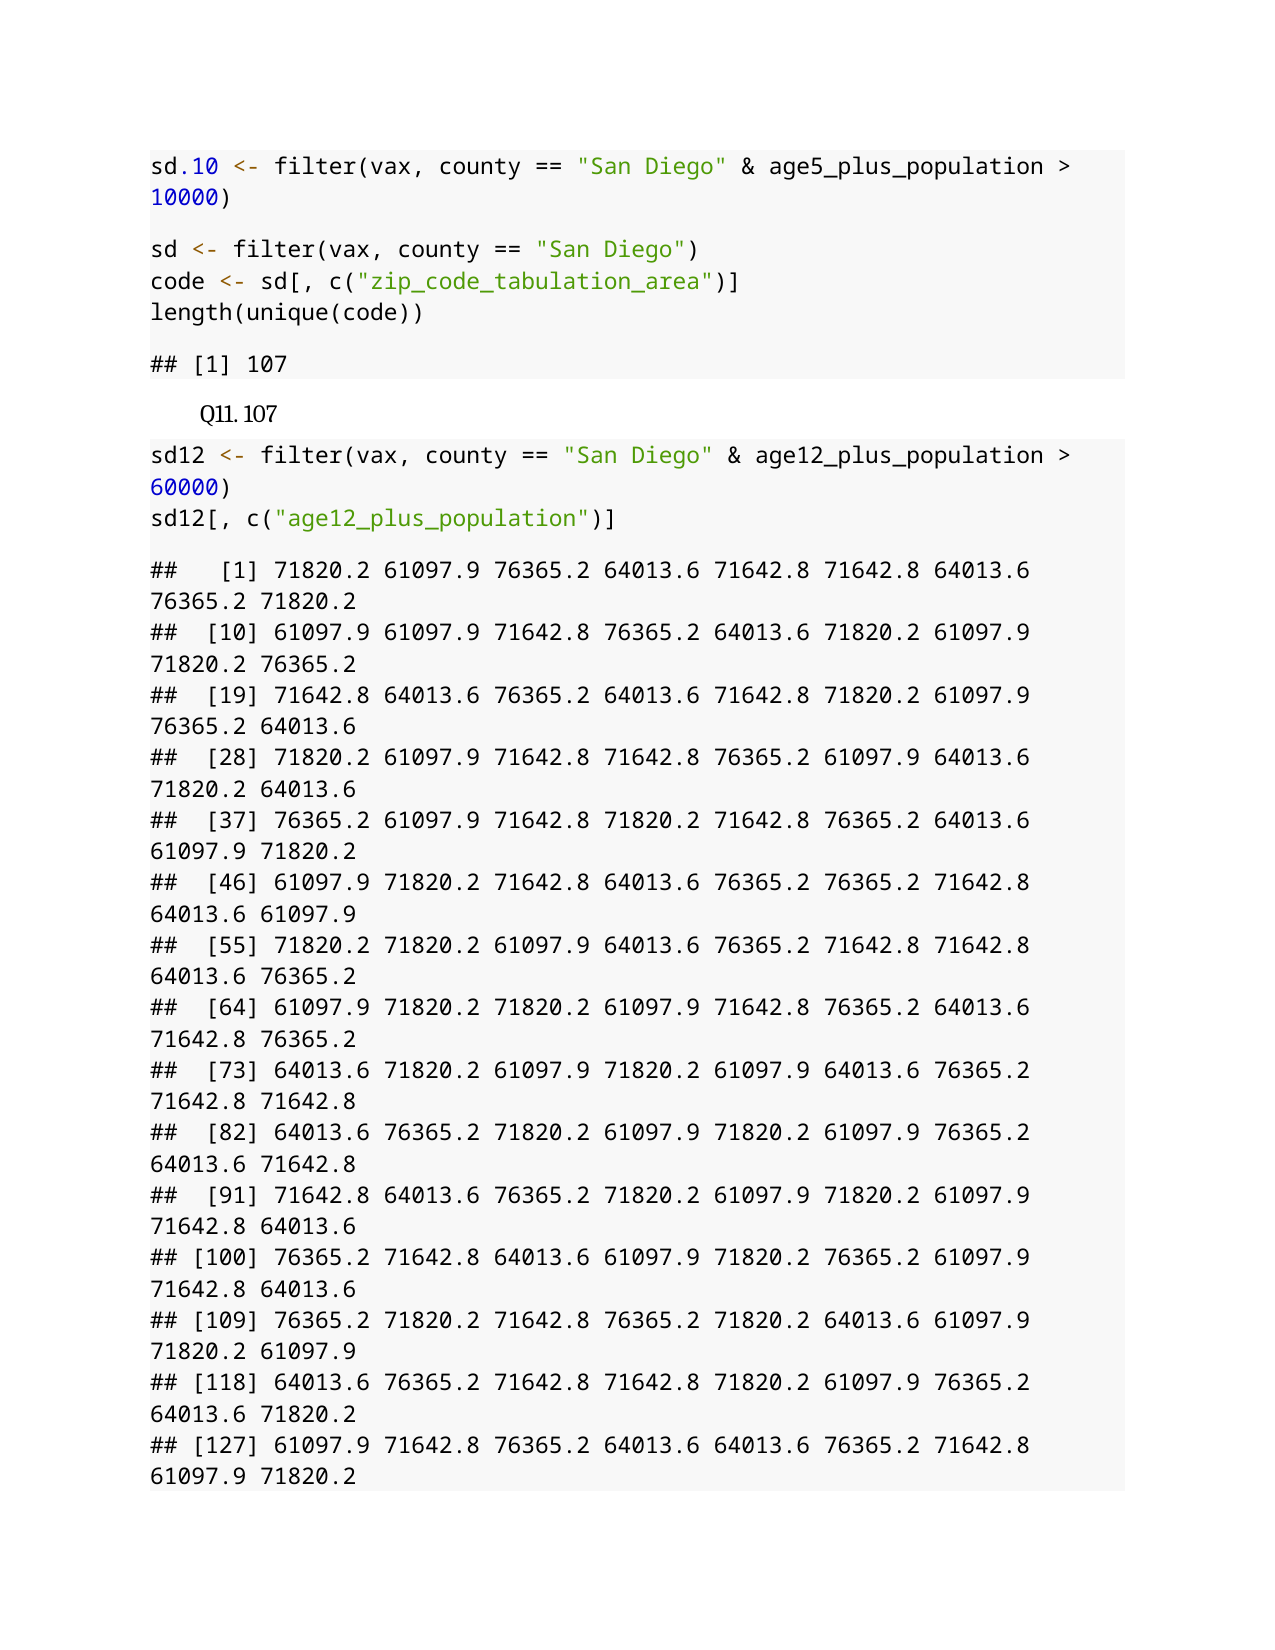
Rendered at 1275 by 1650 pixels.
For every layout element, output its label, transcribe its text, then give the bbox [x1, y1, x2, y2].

text ## [1] 107 [150, 348, 1125, 379]
text sd <- filter(vax, county == "San Diego") code <- sd[, c("zip_code_tabulation_area")] length(unique(code)) [150, 233, 1125, 327]
text Q11. 107 [200, 400, 1075, 429]
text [150, 554, 1125, 1491]
text sd.10 <- filter(vax, county == "San Diego" & age5_plus_population > 10000) [232, 150, 1125, 212]
text sd12 <- filter(vax, county == "San Diego" & age12_plus_population > 60000) sd12[, c("age12_plus_population")] [232, 439, 1125, 533]
